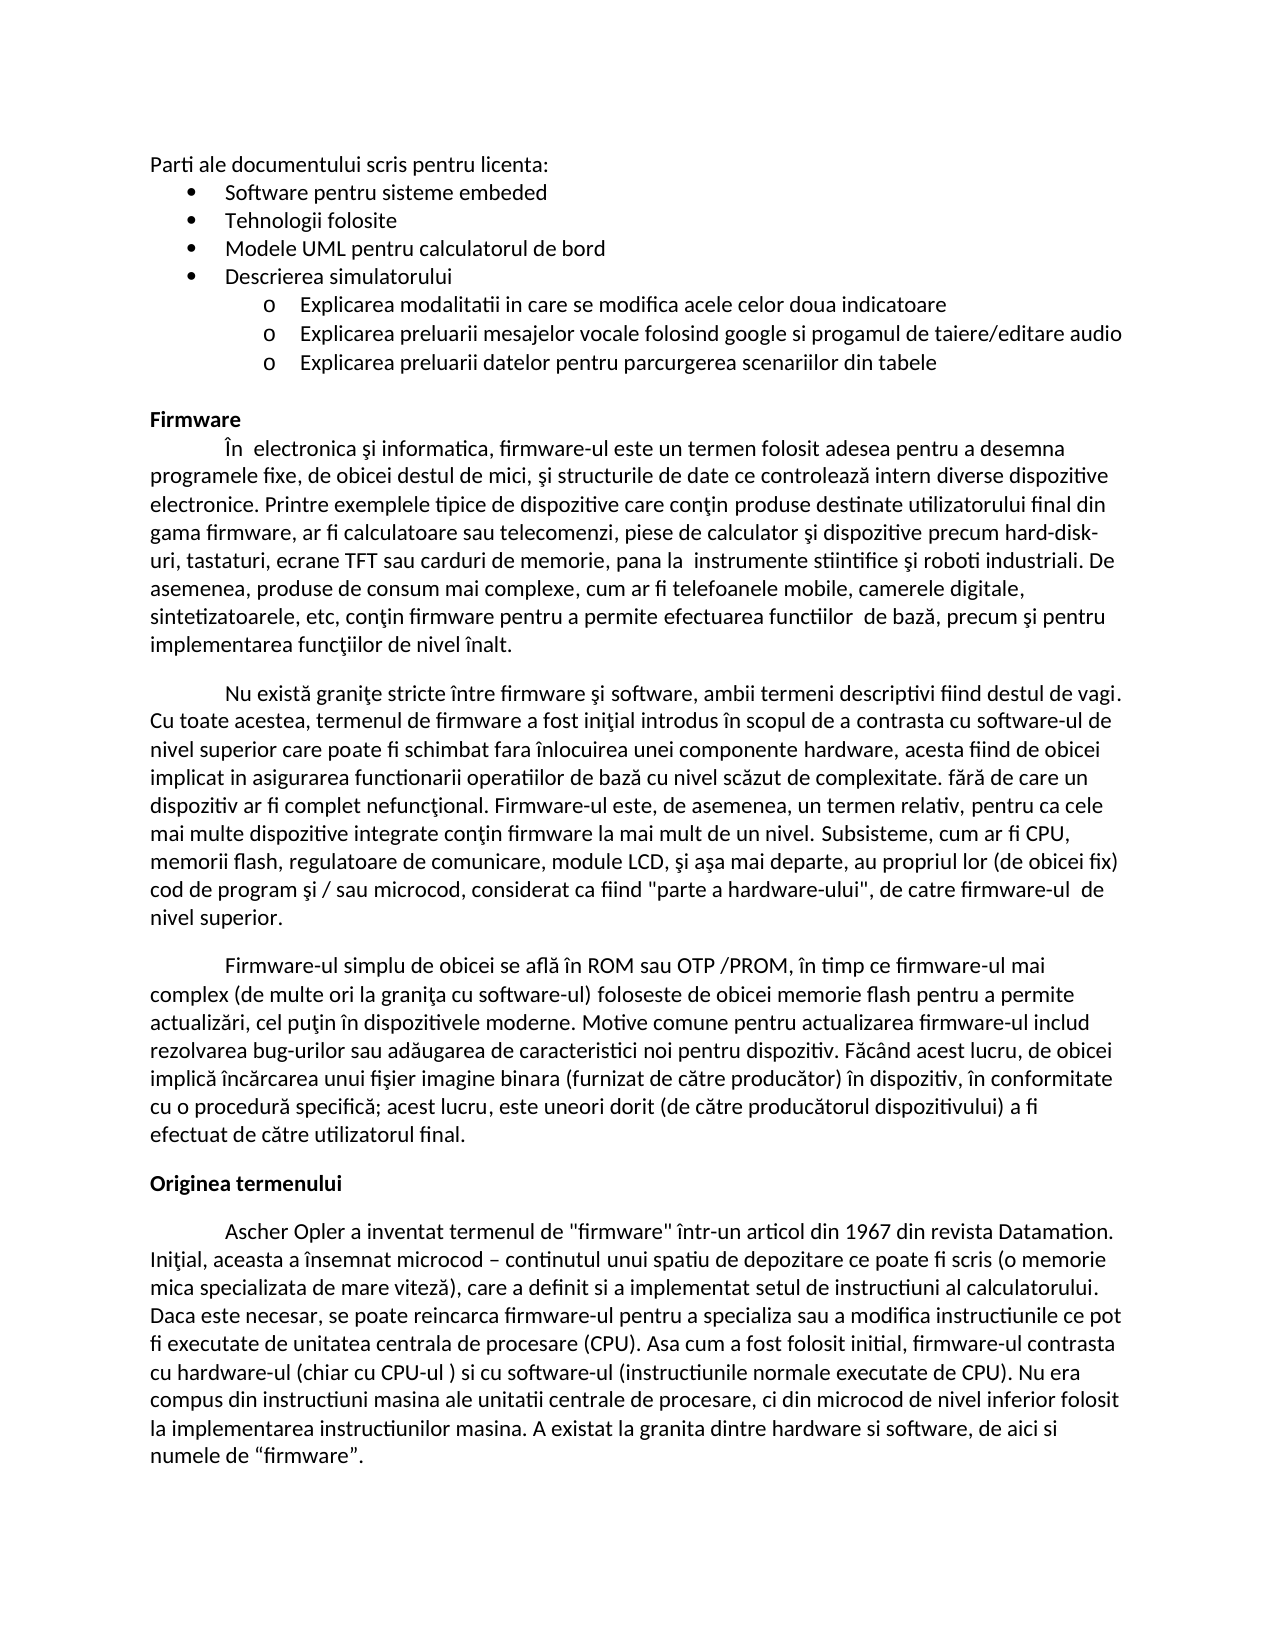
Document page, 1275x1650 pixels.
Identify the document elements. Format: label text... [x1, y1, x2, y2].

list Descrierea simulatorului [187, 262, 1125, 290]
list Modele UML pentru calculatorul de bord [187, 234, 1125, 262]
list Software pentru sisteme embeded [187, 178, 1125, 206]
text Parti ale documentului scris pentru licenta: [150, 150, 1125, 178]
text Originea termenului [150, 1169, 1125, 1197]
list Tehnologii folosite [187, 206, 1125, 234]
list Explicarea preluarii datelor pentru parcurgerea scenariilor din tabele [262, 348, 1125, 378]
text Nu există graniţe stricte între firmware şi software, ambii termeni descriptivi fiind destul de vagi. Cu toate acestea, termenul de firmware a fost iniţial introdus în scopul de a contrasta cu software-ul de nivel superior care poate fi schimbat fara înlocuirea unei componente hardware, acesta fiind de obicei implicat in asigurarea functionarii operatiilor de bază cu nivel scăzut de complexitate. fără de care un dispozitiv ar fi complet nefuncţional. Firmware-ul este, de asemenea, un termen relativ, pentru ca cele mai multe dispozitive integrate conţin firmware la mai mult de un nivel. Subsisteme, cum ar fi CPU, memorii flash, regulatoare de comunicare, module LCD, şi aşa mai departe, au propriul lor (de obicei fix) cod de program şi / sau microcod, considerat ca fiind "parte a hardware-ului", de catre firmware-ul de nivel superior. [150, 679, 1125, 931]
text Ascher Opler a inventat termenul de "firmware" într-un articol din 1967 din revista Datamation. Iniţial, aceasta a însemnat microcod – continutul unui spatiu de depozitare ce poate fi scris (o memorie mica specializata de mare viteză), care a definit si a implementat setul de instructiuni al calculatorului. Daca este necesar, se poate reincarca firmware-ul pentru a specializa sau a modifica instructiunile ce pot fi executate de unitatea centrala de procesare (CPU). Asa cum a fost folosit initial, firmware-ul contrasta cu hardware-ul (chiar cu CPU-ul ) si cu software-ul (instructiunile normale executate de CPU). Nu era compus din instructiuni masina ale unitatii centrale de procesare, ci din microcod de nivel inferior folosit la implementarea instructiunilor masina. A existat la granita dintre hardware si software, de aici si numele de “firmware”. [150, 1217, 1125, 1470]
text Firmware-ul simplu de obicei se află în ROM sau OTP /PROM, în timp ce firmware-ul mai complex (de multe ori la graniţa cu software-ul) foloseste de obicei memorie flash pentru a permite actualizări, cel puţin în dispozitivele moderne. Motive comune pentru actualizarea firmware-ul includ rezolvarea bug-urilor sau adăugarea de caracteristici noi pentru dispozitiv. Făcând acest lucru, de obicei implică încărcarea unui fişier imagine binara (furnizat de către producător) în dispozitiv, în conformitate cu o procedură specifică; acest lucru, este uneori dorit (de către producătorul dispozitivului) a fi efectuat de către utilizatorul final. [150, 952, 1125, 1148]
text Firmware [150, 406, 1125, 434]
list Explicarea preluarii mesajelor vocale folosind google si progamul de taiere/editare audio [262, 319, 1125, 348]
list Explicarea modalitatii in care se modifica acele celor doua indicatoare [262, 290, 1125, 319]
text În electronica şi informatica, firmware-ul este un termen folosit adesea pentru a desemna programele fixe, de obicei destul de mici, şi structurile de date ce controlează intern diverse dispozitive electronice. Printre exemplele tipice de dispozitive care conţin produse destinate utilizatorului final din gama firmware, ar fi calculatoare sau telecomenzi, piese de calculator şi dispozitive precum hard-disk-uri, tastaturi, ecrane TFT sau carduri de memorie, pana la instrumente stiintifice şi roboti industriali. De asemenea, produse de consum mai complexe, cum ar fi telefoanele mobile, camerele digitale, sintetizatoarele, etc, conţin firmware pentru a permite efectuarea functiilor de bază, precum şi pentru implementarea funcţiilor de nivel înalt. [150, 434, 1125, 658]
